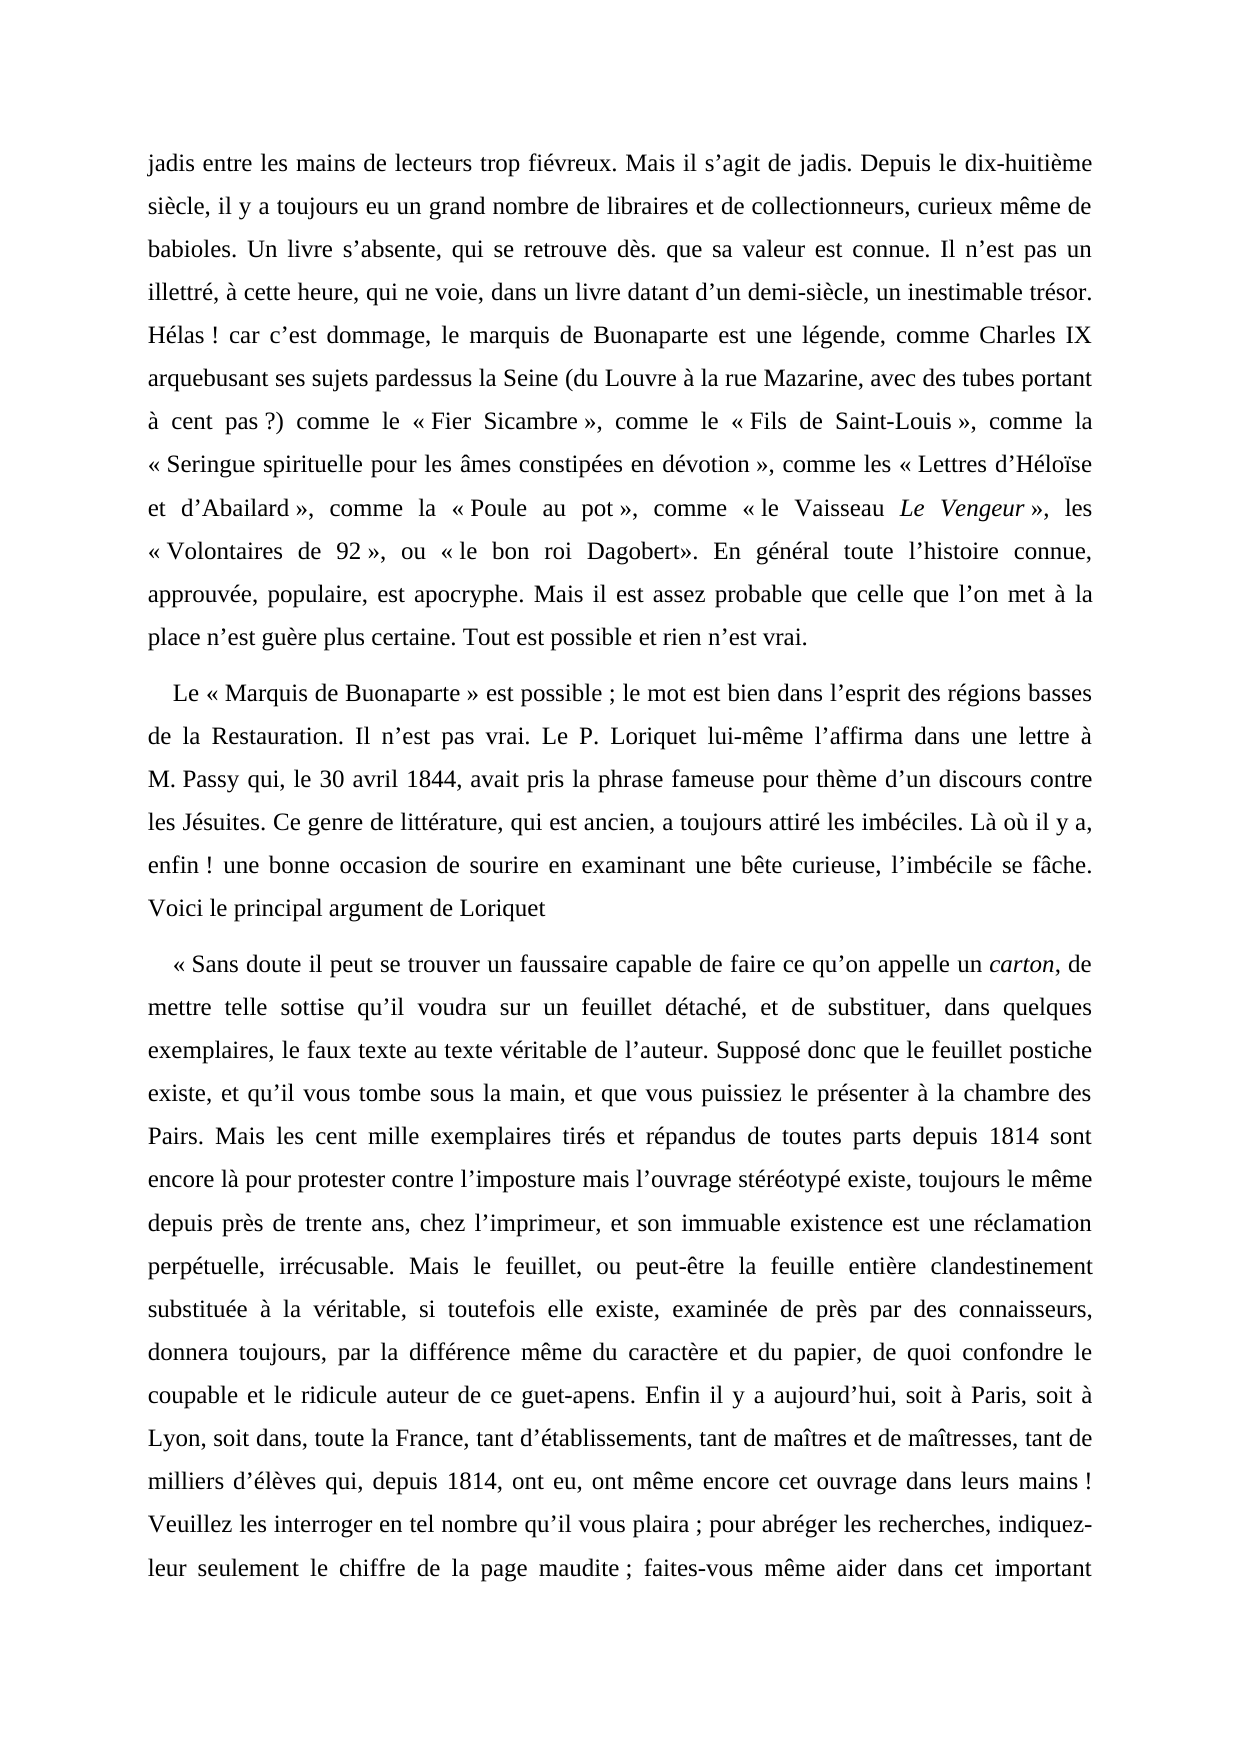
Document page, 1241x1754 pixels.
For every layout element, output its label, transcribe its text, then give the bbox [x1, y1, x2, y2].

text Le « Marquis de Buonaparte » est possible ; le mot est bien dans l’esprit des régions basses de la Restauration. Il n’est pas vrai. Le P. Loriquet lui-même l’affirma dans une lettre à M. Passy qui, le 30 avril 1844, avait pris la phrase fameuse pour thème d’un discours contre les Jésuites. Ce genre de littérature, qui est ancien, a toujours attiré les imbéciles. Là où il y a, enfin ! une bonne occasion de sourire en examinant une bête curieuse, l’imbécile se fâche. Voici le principal argument de Loriquet [148, 678, 1093, 922]
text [148, 949, 1093, 1581]
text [148, 148, 1093, 651]
